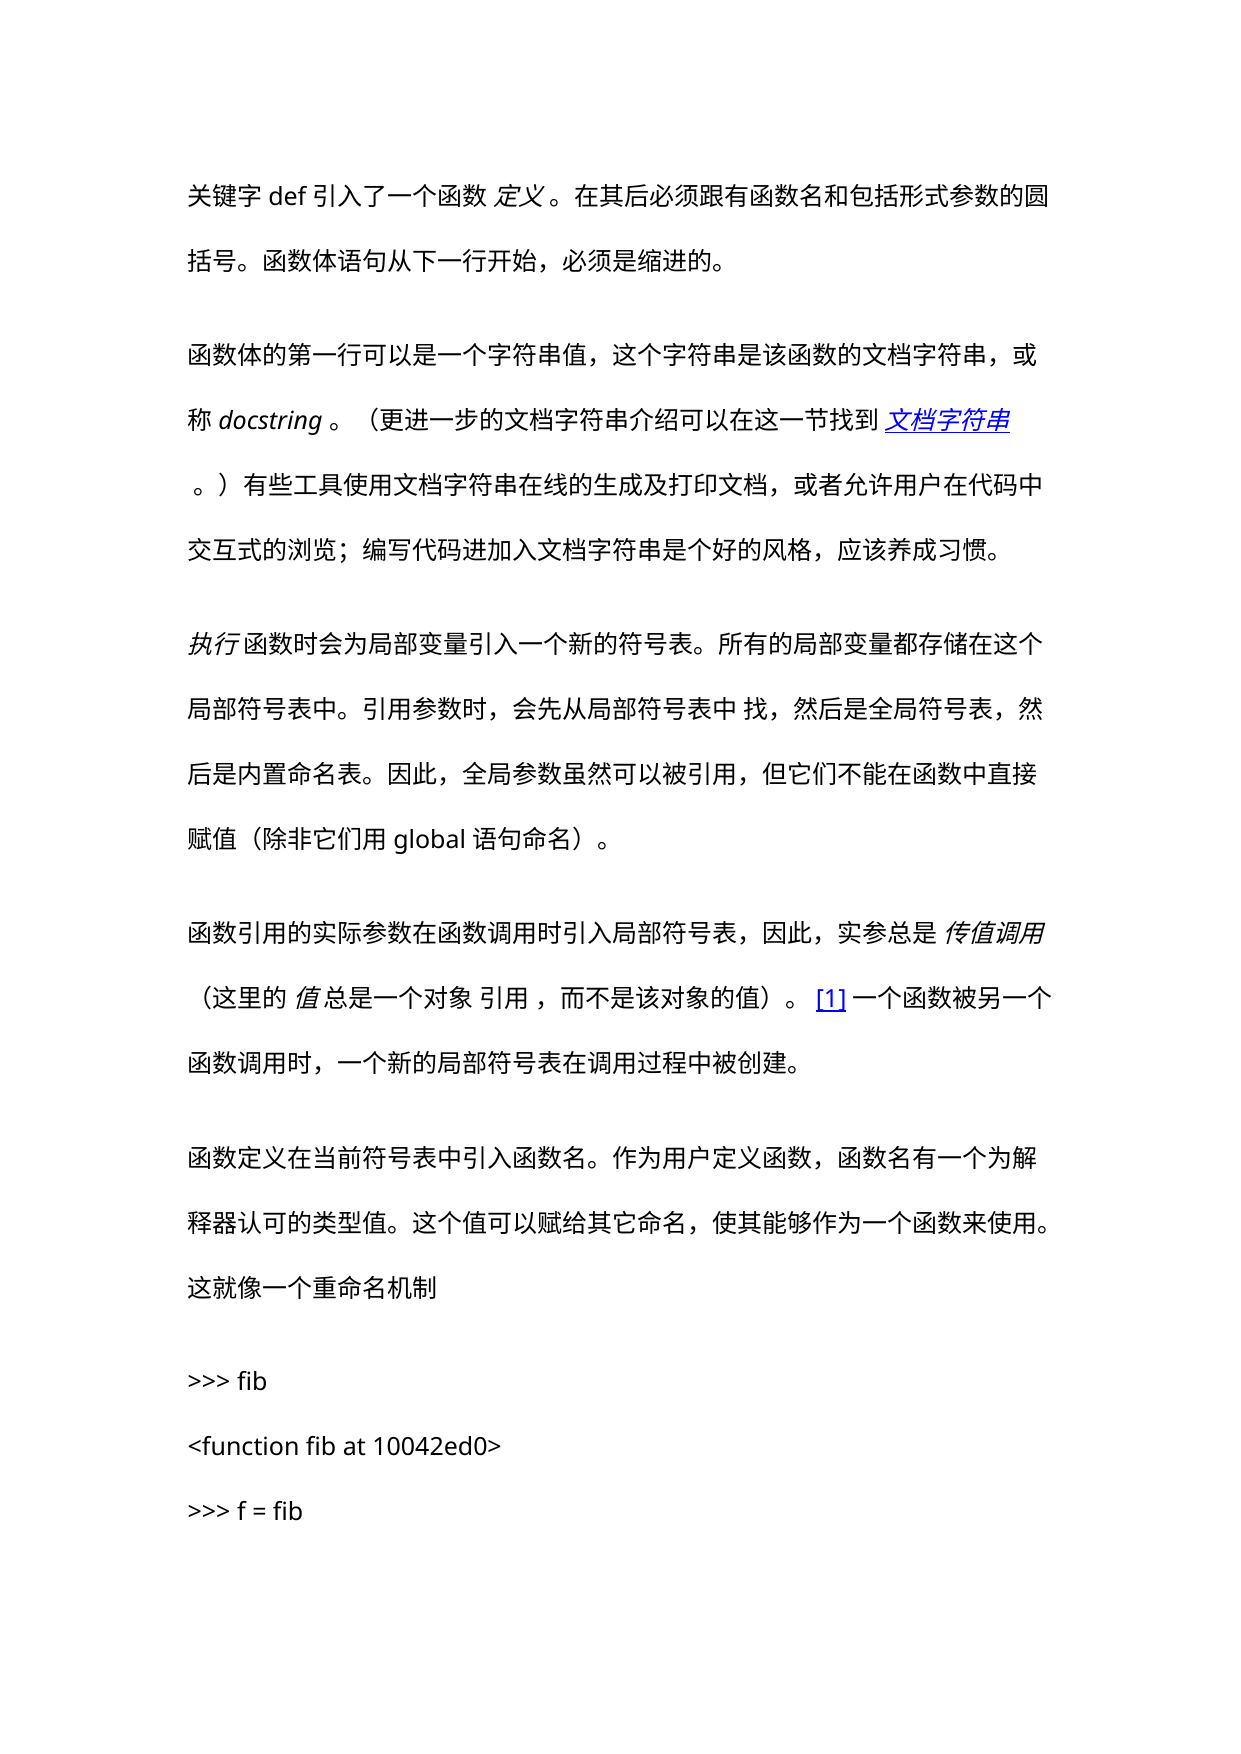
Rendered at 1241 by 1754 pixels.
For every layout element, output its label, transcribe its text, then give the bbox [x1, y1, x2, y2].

text >>> # Now call the function we just defined: [187, 227, 1053, 292]
text ... fib(2000) [187, 292, 1053, 357]
text ... [187, 162, 1053, 227]
text 函数引用的实际参数在函数调用时引入局部符号表，因此，实参总是 传值调用 （这里的 值 总是一个对象 引用 ，而不是该对象的值）。 [1] 一个函数被另一个函数调用时，一个新的局部符号表在调用过程中被创建。 [187, 1189, 1053, 1384]
text 执行 函数时会为局部变量引入一个新的符号表。所有的局部变量都存储在这个局部符号表中。引用参数时，会先从局部符号表中 找，然后是全局符号表，然后是内置命名表。因此，全局参数虽然可以被引用，但它们不能在函数中直接赋值（除非它们用 global 语句命名）。 [187, 899, 1053, 1159]
text 关键字 def 引入了一个函数 定义 。在其后必须跟有函数名和包括形式参数的圆括号。函数体语句从下一行开始，必须是缩进的。 [187, 451, 1053, 581]
text 0 1 1 2 3 5 8 13 21 34 55 89 144 233 377 610 987 1597 [187, 357, 1053, 422]
text 函数体的第一行可以是一个字符串值，这个字符串是该函数的文档字符串，或称 docstring 。（更进一步的文档字符串介绍可以在这一节找到 文档字符串 。）有些工具使用文档字符串在线的生成及打印文档，或者允许用户在代码中交互式的浏览；编写代码进加入文档字符串是个好的风格，应该养成习惯。 [187, 610, 1053, 870]
